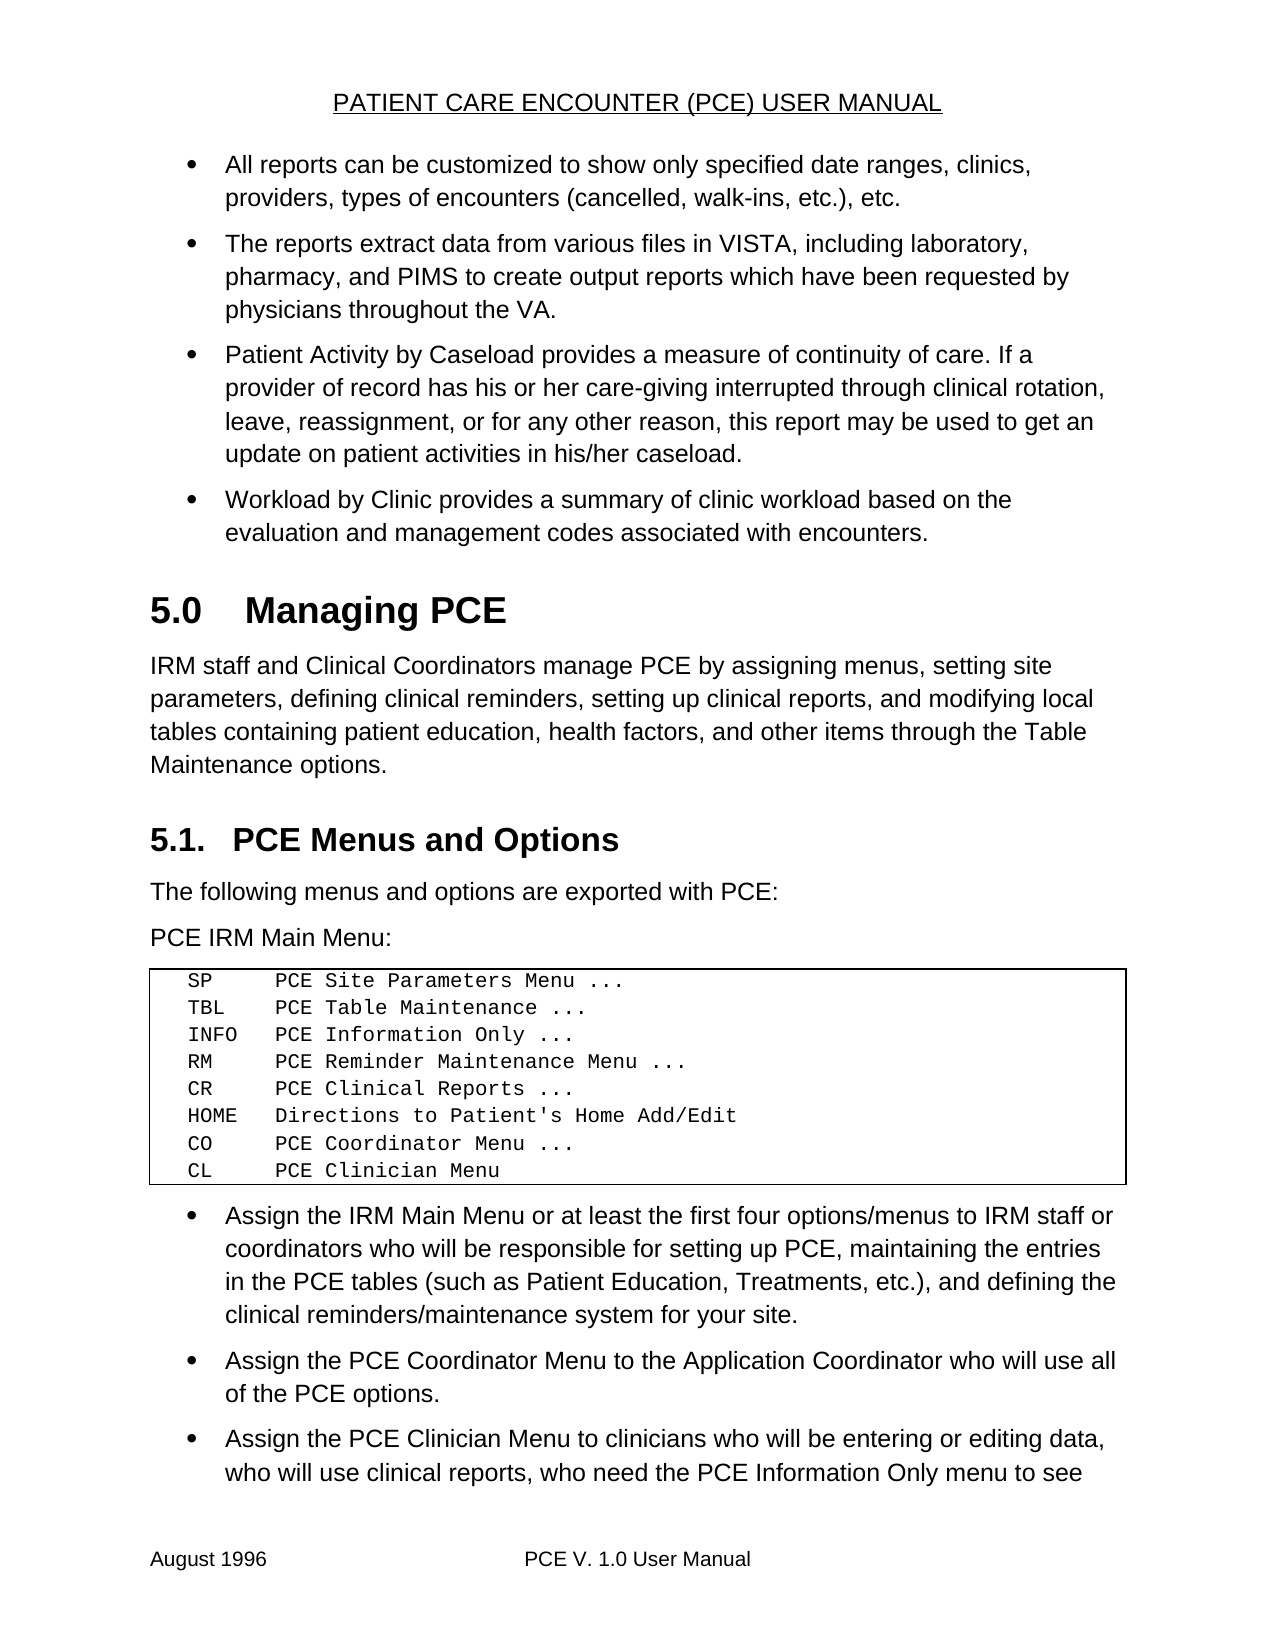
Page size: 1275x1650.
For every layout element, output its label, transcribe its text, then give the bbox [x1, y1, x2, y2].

list Assign the IRM Main Menu or at least the first four options/menus to IRM staff or coordinators who will be responsible for setting up PCE, maintaining the entries in the PCE tables (such as Patient Education, Treatments, etc.), and defining the clinical reminders/maintenance system for your site. [187, 1201, 1125, 1329]
text CR PCE Clinical Reports ... [150, 1077, 1125, 1102]
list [187, 1424, 1125, 1486]
subtitle Managing PCE [150, 589, 1125, 632]
text CL PCE Clinician Menu [150, 1158, 1125, 1184]
list Patient Activity by Caseload provides a measure of continuity of care. If a provider of record has his or her care-giving interrupted through clinical rotation, leave, reassignment, or for any other reason, this report may be used to get an update on patient activities in his/her caseload. [187, 340, 1125, 468]
list Assign the PCE Coordinator Menu to the Application Coordinator who will use all of the PCE options. [187, 1346, 1125, 1408]
list All reports can be customized to show only specified date ranges, clinics, providers, types of encounters (cancelled, walk-ins, etc.), etc. [187, 150, 1125, 212]
text SP PCE Site Parameters Menu ... [150, 970, 1125, 993]
text TBL PCE Table Maintenance ... [150, 995, 1125, 1020]
text PCE IRM Main Menu: [150, 922, 1125, 951]
text HOME Directions to Patient's Home Add/Edit [150, 1104, 1125, 1129]
text CO PCE Coordinator Menu ... [150, 1131, 1125, 1156]
text RM PCE Reminder Maintenance Menu ... [150, 1049, 1125, 1075]
list Workload by Clinic provides a summary of clinic workload based on the evaluation and management codes associated with encounters. [187, 485, 1125, 547]
list The reports extract data from various files in VISTA, including laboratory, pharmacy, and PIMS to create output reports which have been requested by physicians throughout the VA. [187, 229, 1125, 323]
text IRM staff and Clinical Coordinators manage PCE by assigning menus, setting site parameters, defining clinical reminders, setting up clinical reports, and modifying local tables containing patient education, health factors, and other items through the Table Maintenance options. [150, 651, 1125, 778]
text The following menus and options are exported with PCE: [150, 877, 1125, 906]
subtitle PCE Menus and Options [150, 820, 1125, 859]
text INFO PCE Information Only ... [150, 1022, 1125, 1048]
